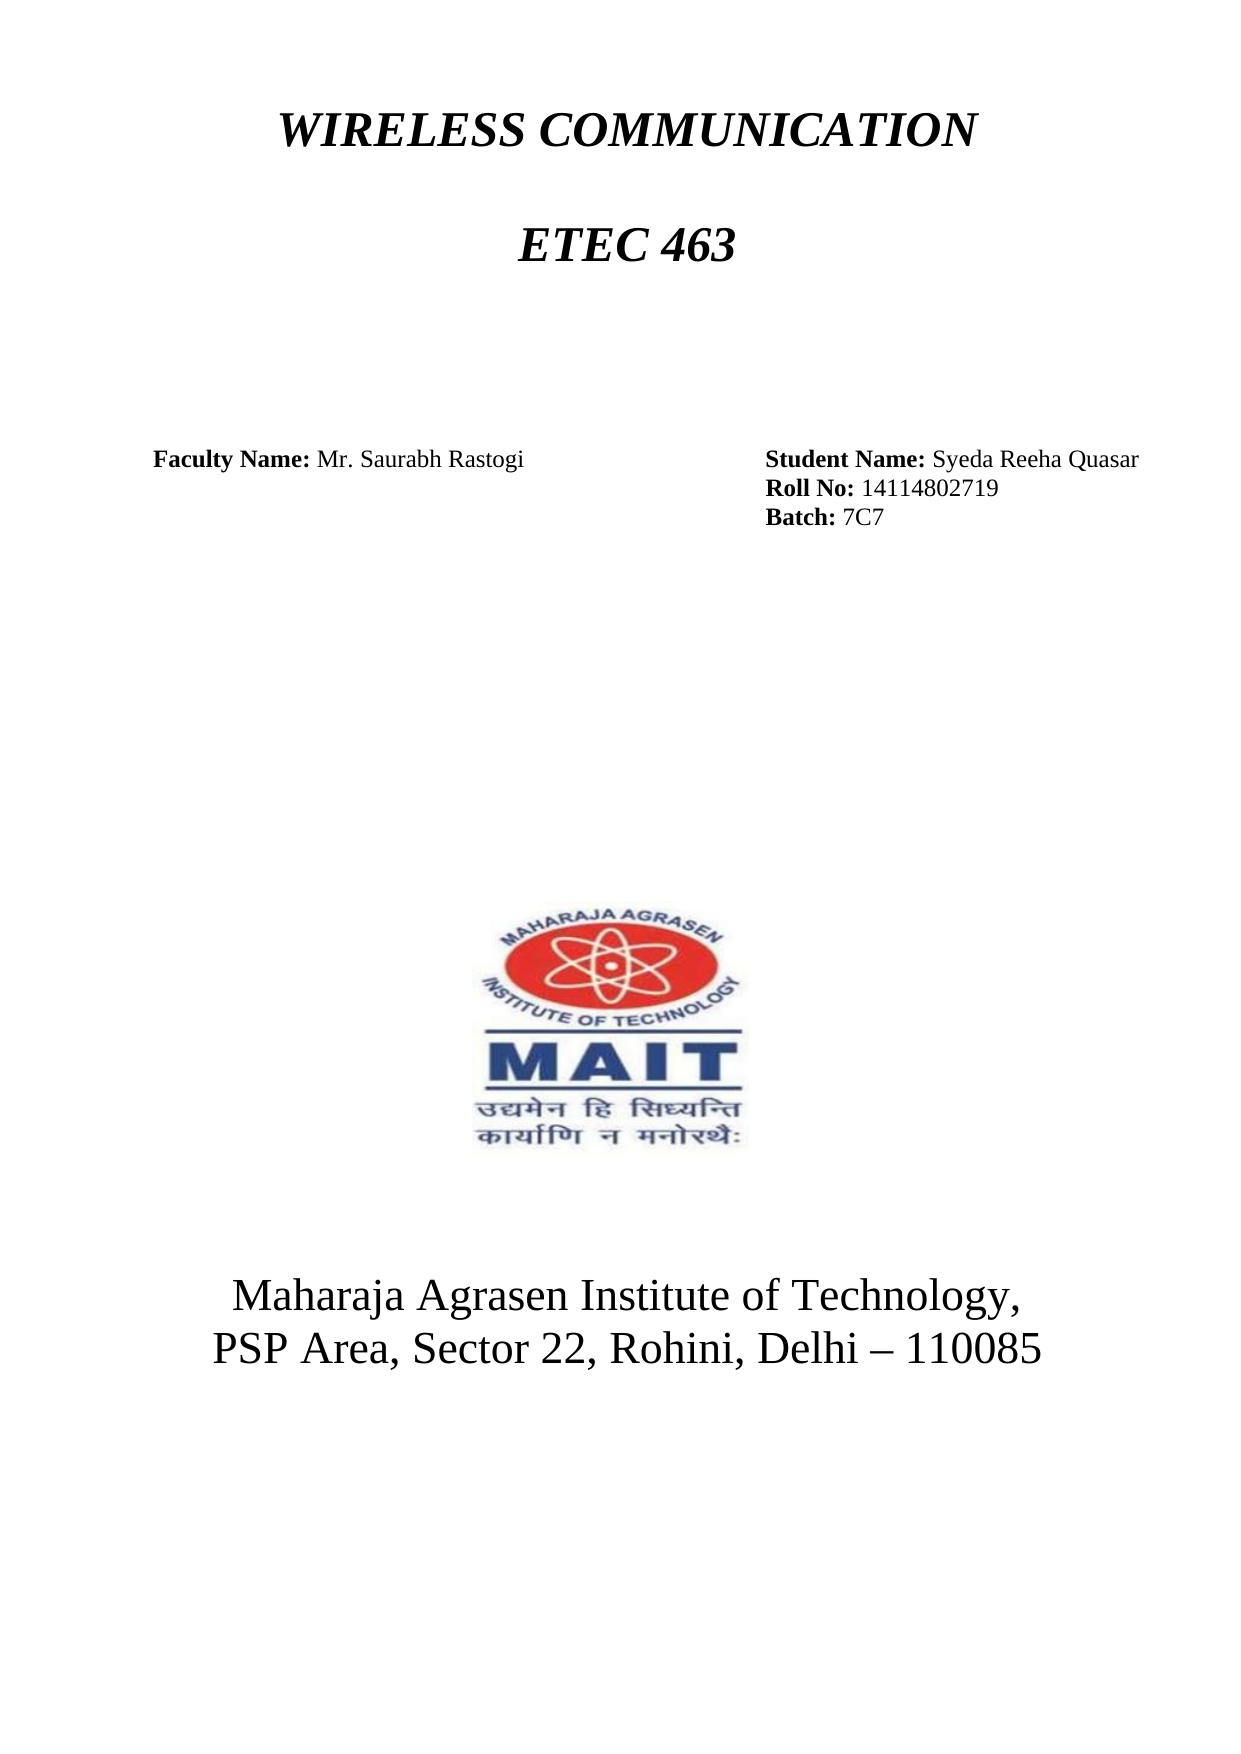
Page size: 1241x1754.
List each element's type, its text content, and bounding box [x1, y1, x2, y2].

text Batch: 7C7 [765, 502, 1181, 531]
text Roll No: 14114802719 [765, 473, 1181, 502]
text Faculty Name: Mr. Saurabh Rastogi Student Name: Syeda Reeha Quasar [153, 444, 1181, 473]
picture [472, 901, 749, 1156]
text Maharaja Agrasen Institute of Technology, PSP Area, Sector 22, Rohini, Delhi – 110085 [208, 1268, 1046, 1373]
title WIRELESS COMMUNICATION ETEC 463 [272, 100, 982, 272]
